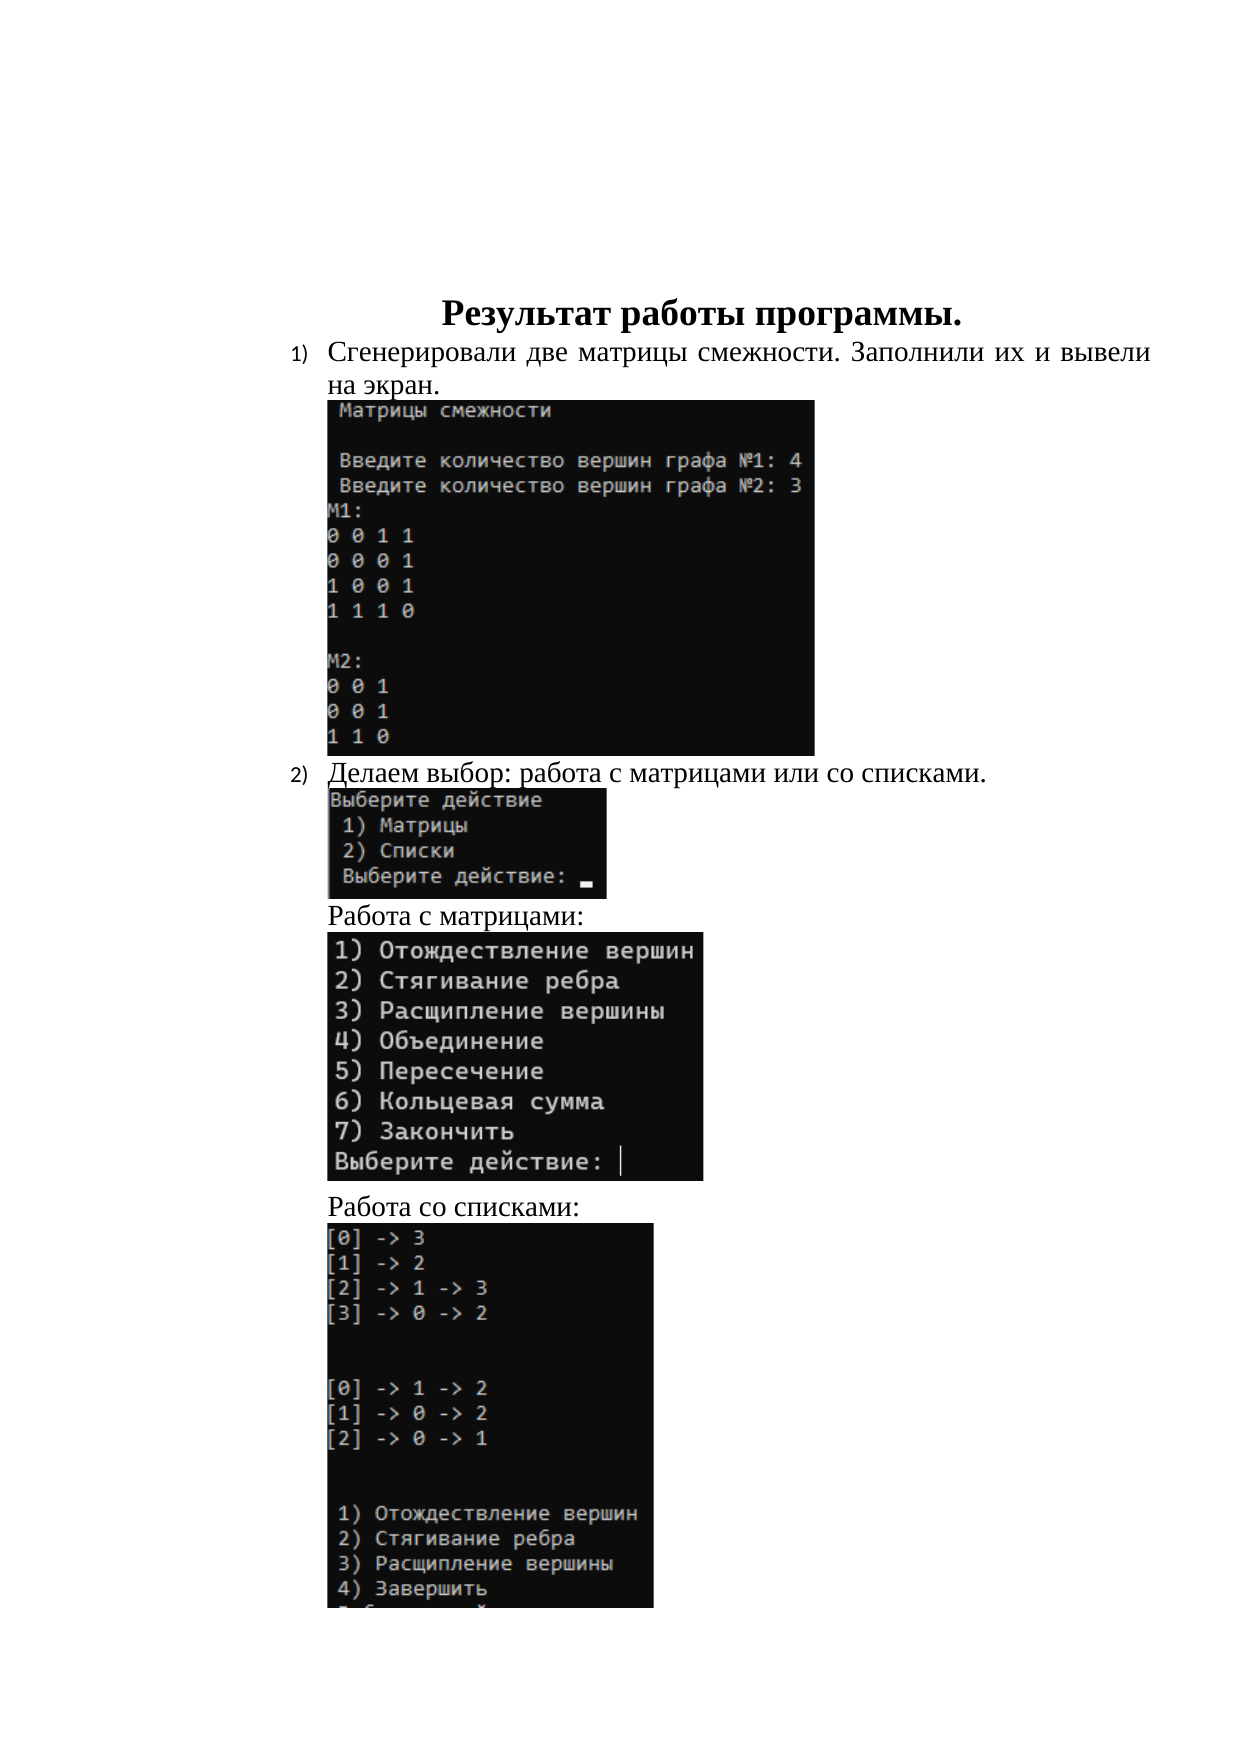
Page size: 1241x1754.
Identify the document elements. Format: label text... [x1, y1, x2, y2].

list Работа с матрицами: [327, 898, 1152, 932]
list Результат работы программы. [252, 291, 1152, 334]
list Работа со списками: [327, 1189, 1152, 1223]
picture [327, 788, 607, 899]
list Делаем выбор: работа с матрицами или со списками. [290, 755, 1152, 789]
picture [327, 400, 815, 756]
list Сгенерировали две матрицы смежности. Заполнили их и вывели на экран. [290, 334, 1152, 401]
picture [327, 932, 704, 1181]
picture [327, 1223, 654, 1608]
